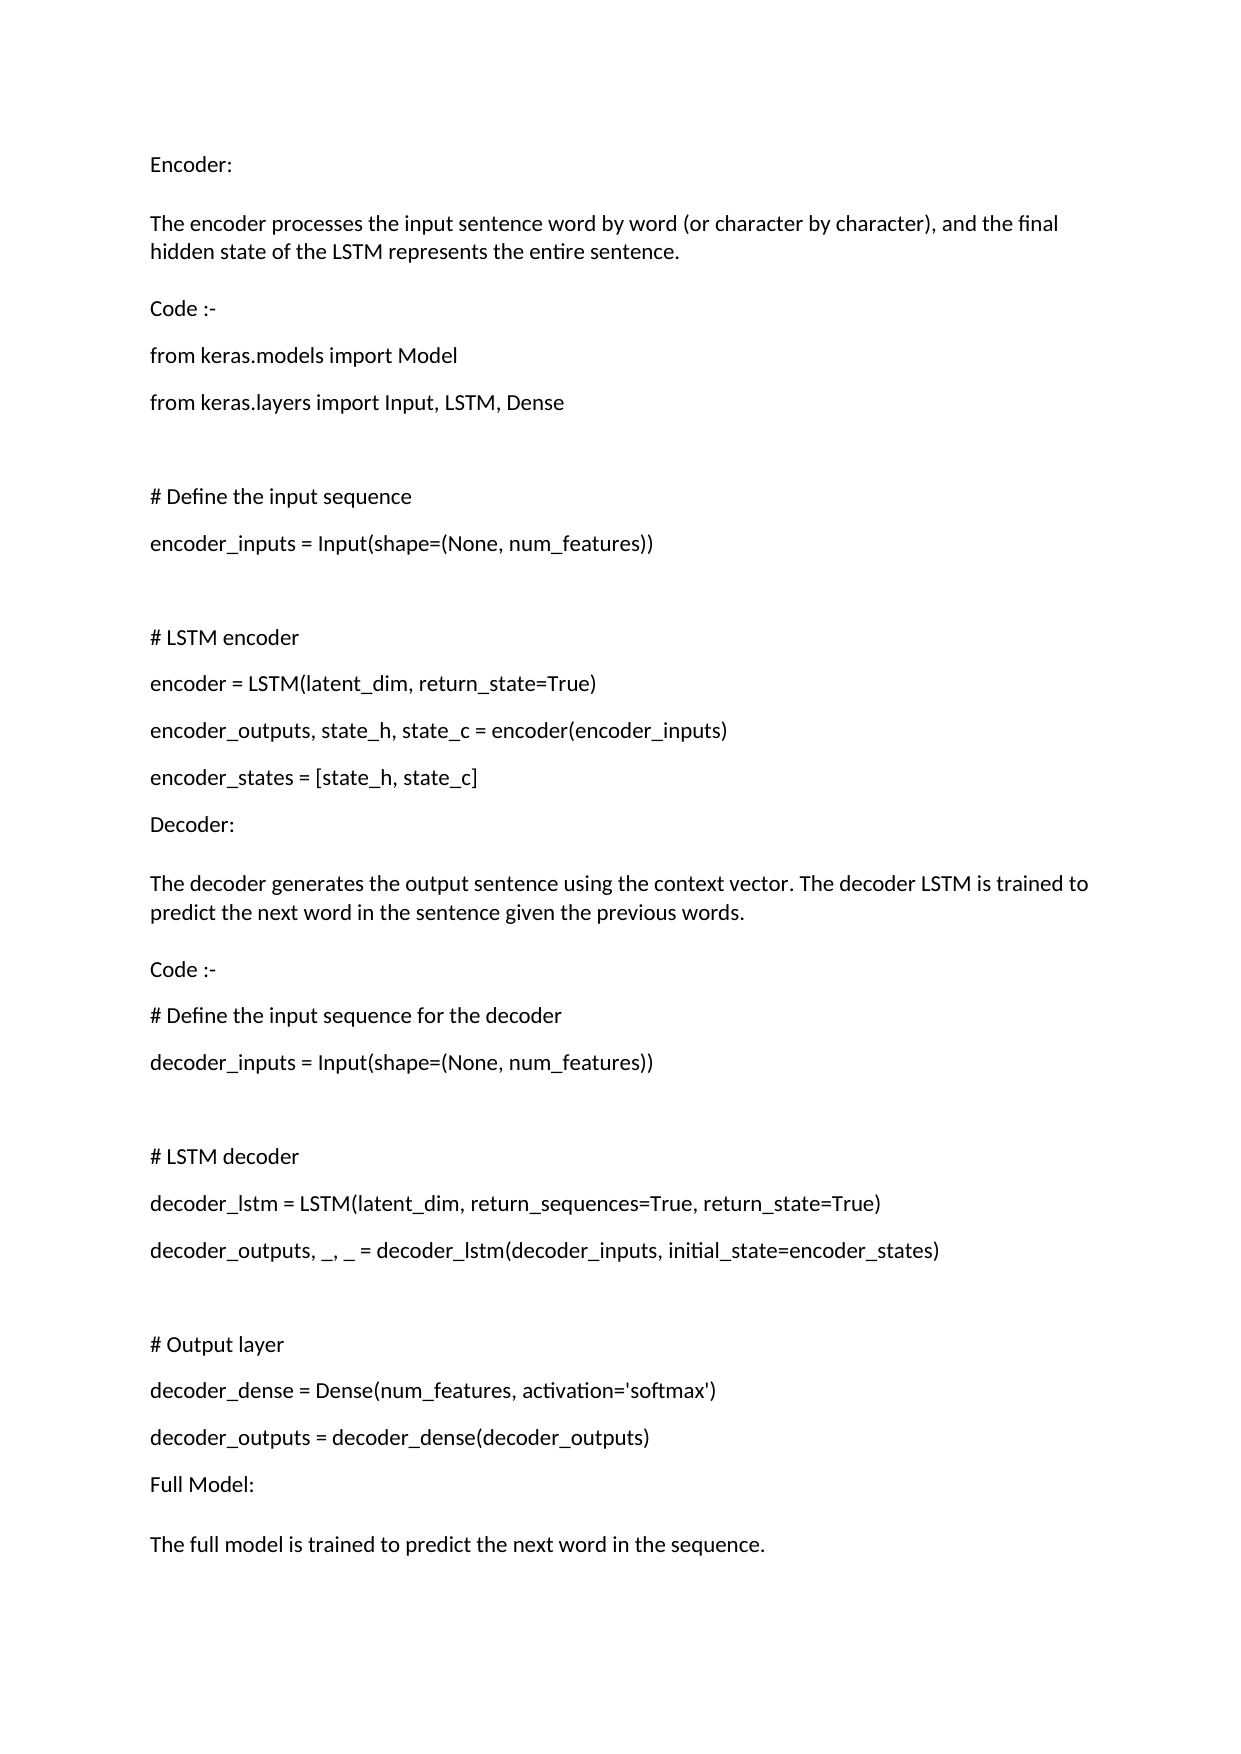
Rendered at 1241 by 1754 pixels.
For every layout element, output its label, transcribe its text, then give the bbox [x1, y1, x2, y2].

text decoder_lstm = LSTM(latent_dim, return_sequences=True, return_state=True) [150, 1189, 1090, 1217]
text from keras.layers import Input, LSTM, Dense [150, 388, 1090, 416]
text encoder_inputs = Input(shape=(None, num_features)) [150, 529, 1090, 557]
text encoder_outputs, state_h, state_c = encoder(encoder_inputs) [150, 716, 1090, 744]
text The encoder processes the input sentence word by word (or character by character), and the final hidden state of the LSTM represents the entire sentence. [150, 209, 1090, 265]
text # Define the input sequence for the decoder [150, 1002, 1090, 1030]
text from keras.models import Model [150, 341, 1090, 369]
text # Output layer [150, 1330, 1090, 1358]
text # Define the input sequence [150, 482, 1090, 510]
text The full model is trained to predict the next word in the sequence. [150, 1530, 1090, 1558]
text Code :- [150, 955, 1090, 983]
subtitle Decoder: [150, 810, 1090, 838]
text decoder_outputs = decoder_dense(decoder_outputs) [150, 1423, 1090, 1452]
text decoder_dense = Dense(num_features, activation='softmax') [150, 1377, 1090, 1405]
text decoder_outputs, _, _ = decoder_lstm(decoder_inputs, initial_state=encoder_states) [150, 1236, 1090, 1264]
subtitle Full Model: [150, 1470, 1090, 1498]
text Code :- [150, 294, 1090, 323]
text # LSTM decoder [150, 1142, 1090, 1170]
text # LSTM encoder [150, 623, 1090, 651]
text The decoder generates the output sentence using the context vector. The decoder LSTM is trained to predict the next word in the sentence given the previous words. [150, 869, 1090, 926]
text encoder = LSTM(latent_dim, return_state=True) [150, 669, 1090, 698]
text decoder_inputs = Input(shape=(None, num_features)) [150, 1048, 1090, 1077]
subtitle Encoder: [150, 150, 1090, 178]
text encoder_states = [state_h, state_c] [150, 763, 1090, 791]
